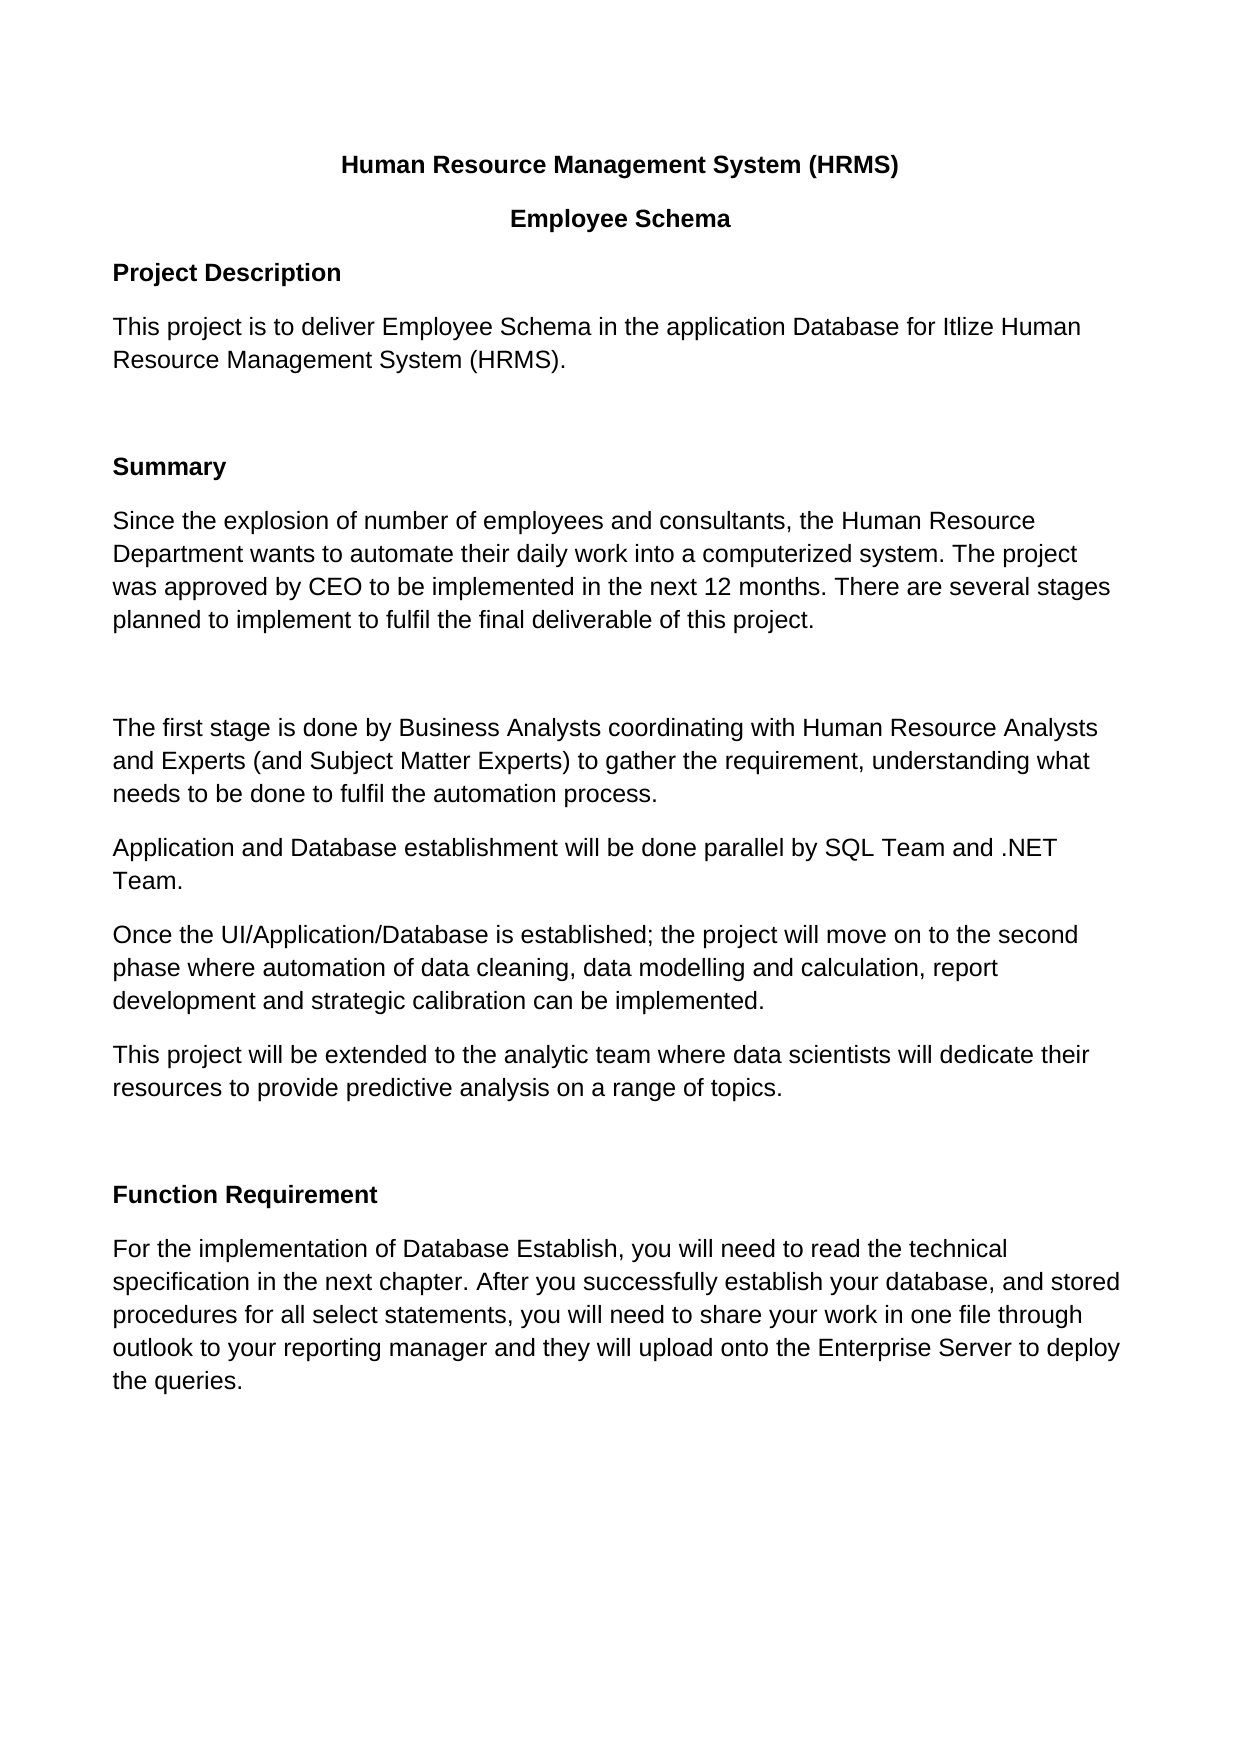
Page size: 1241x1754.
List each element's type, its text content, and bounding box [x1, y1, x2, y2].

text Application and Database establishment will be done parallel by SQL Team and .NET Team. [112, 833, 1128, 894]
text Once the UI/Application/Database is established; the project will move on to the second phase where automation of data cleaning, data modelling and calculation, report development and strategic calibration can be implemented. [112, 920, 1128, 1014]
text Since the explosion of number of employees and consultants, the Human Resource Department wants to automate their daily work into a computerized system. The project was approved by CEO to be implemented in the next 12 months. There are several stages planned to implement to fulfil the final deliverable of this project. [112, 506, 1128, 634]
text This project will be extended to the analytic team where data scientists will dedicate their resources to provide predictive analysis on a range of topics. [112, 1039, 1128, 1101]
text Project Description [112, 258, 1128, 286]
text This project is to deliver Employee Schema in the application Database for Itlize Human Resource Management System (HRMS). [112, 312, 1128, 373]
text Employee Schema [112, 204, 1128, 233]
text The first stage is done by Business Analysts coordinating with Human Resource Analysts and Experts (and Subject Matter Experts) to gather the requirement, understanding what needs to be done to fulfil the automation process. [112, 713, 1128, 808]
text Summary [112, 452, 1128, 481]
text Function Requirement [112, 1180, 1128, 1209]
text Human Resource Management System (HRMS) [112, 150, 1128, 179]
text For the implementation of Database Establish, you will need to read the technical specification in the next chapter. After you successfully establish your database, and stored procedures for all select statements, you will need to share your work in one file through outlook to your reporting manager and they will upload onto the Enterprise Server to deploy the queries. [112, 1234, 1128, 1395]
